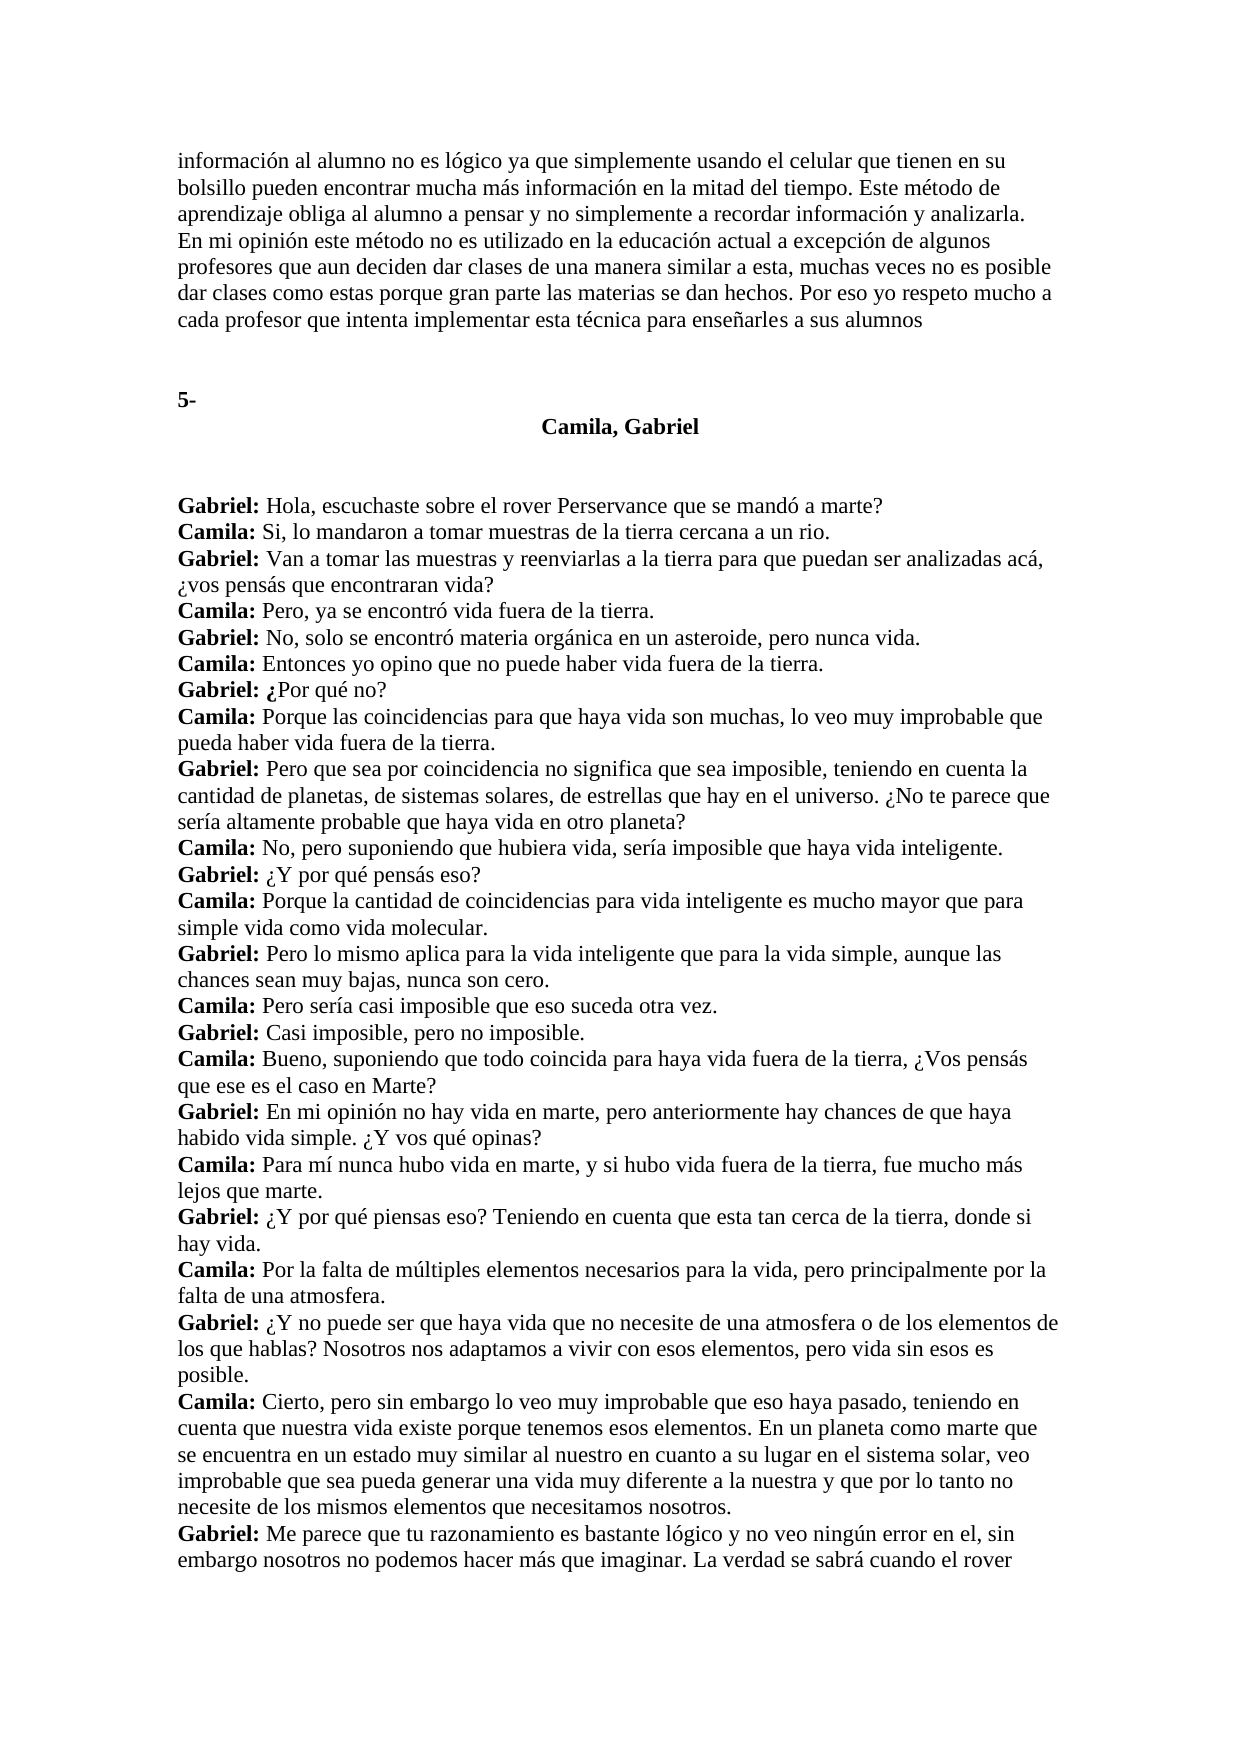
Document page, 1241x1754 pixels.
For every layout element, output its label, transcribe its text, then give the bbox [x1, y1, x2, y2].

text En mi opinión este método no es utilizado en la educación actual a excepción de algunos profesores que aun deciden dar clases de una manera similar a esta, muchas veces no es posible dar clases como estas porque gran parte las materias se dan hechos. Por eso yo respeto mucho a cada profesor que intenta implementar esta técnica para enseñarles a sus alumnos [177, 227, 1063, 386]
text Camila: Porque la cantidad de coincidencias para vida inteligente es mucho mayor que para simple vida como vida molecular. [177, 887, 1063, 940]
text Gabriel: Pero lo mismo aplica para la vida inteligente que para la vida simple, aunque las chances sean muy bajas, nunca son cero. [177, 940, 1063, 993]
text Camila, Gabriel [177, 413, 1063, 439]
text Gabriel: Hola, escuchaste sobre el rover Perservance que se mandó a marte? [177, 492, 1063, 518]
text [177, 148, 1063, 227]
text Gabriel: No, solo se encontró materia orgánica en un asteroide, pero nunca vida. Camila: Entonces yo opino que no puede haber vida fuera de la tierra. Gabriel: ¿Por qué no? Camila: Porque las coincidencias para que haya vida son muchas, lo veo muy improbable que pueda haber vida fuera de la tierra. Gabriel: Pero que sea por coincidencia no significa que sea imposible, teniendo en cuenta la cantidad de planetas, de sistemas solares, de estrellas que hay en el universo. ¿No te parece que sería altamente probable que haya vida en otro planeta? Camila: No, pero suponiendo que hubiera vida, sería imposible que haya vida inteligente. Gabriel: ¿Y por qué pensás eso? [177, 624, 1063, 887]
text Camila: Si, lo mandaron a tomar muestras de la tierra cercana a un rio. Gabriel: Van a tomar las muestras y reenviarlas a la tierra para que puedan ser analizadas acá, ¿vos pensás que encontraran vida? Camila: Pero, ya se encontró vida fuera de la tierra. [177, 518, 1063, 624]
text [177, 993, 1063, 1572]
text 5- [177, 386, 1063, 413]
